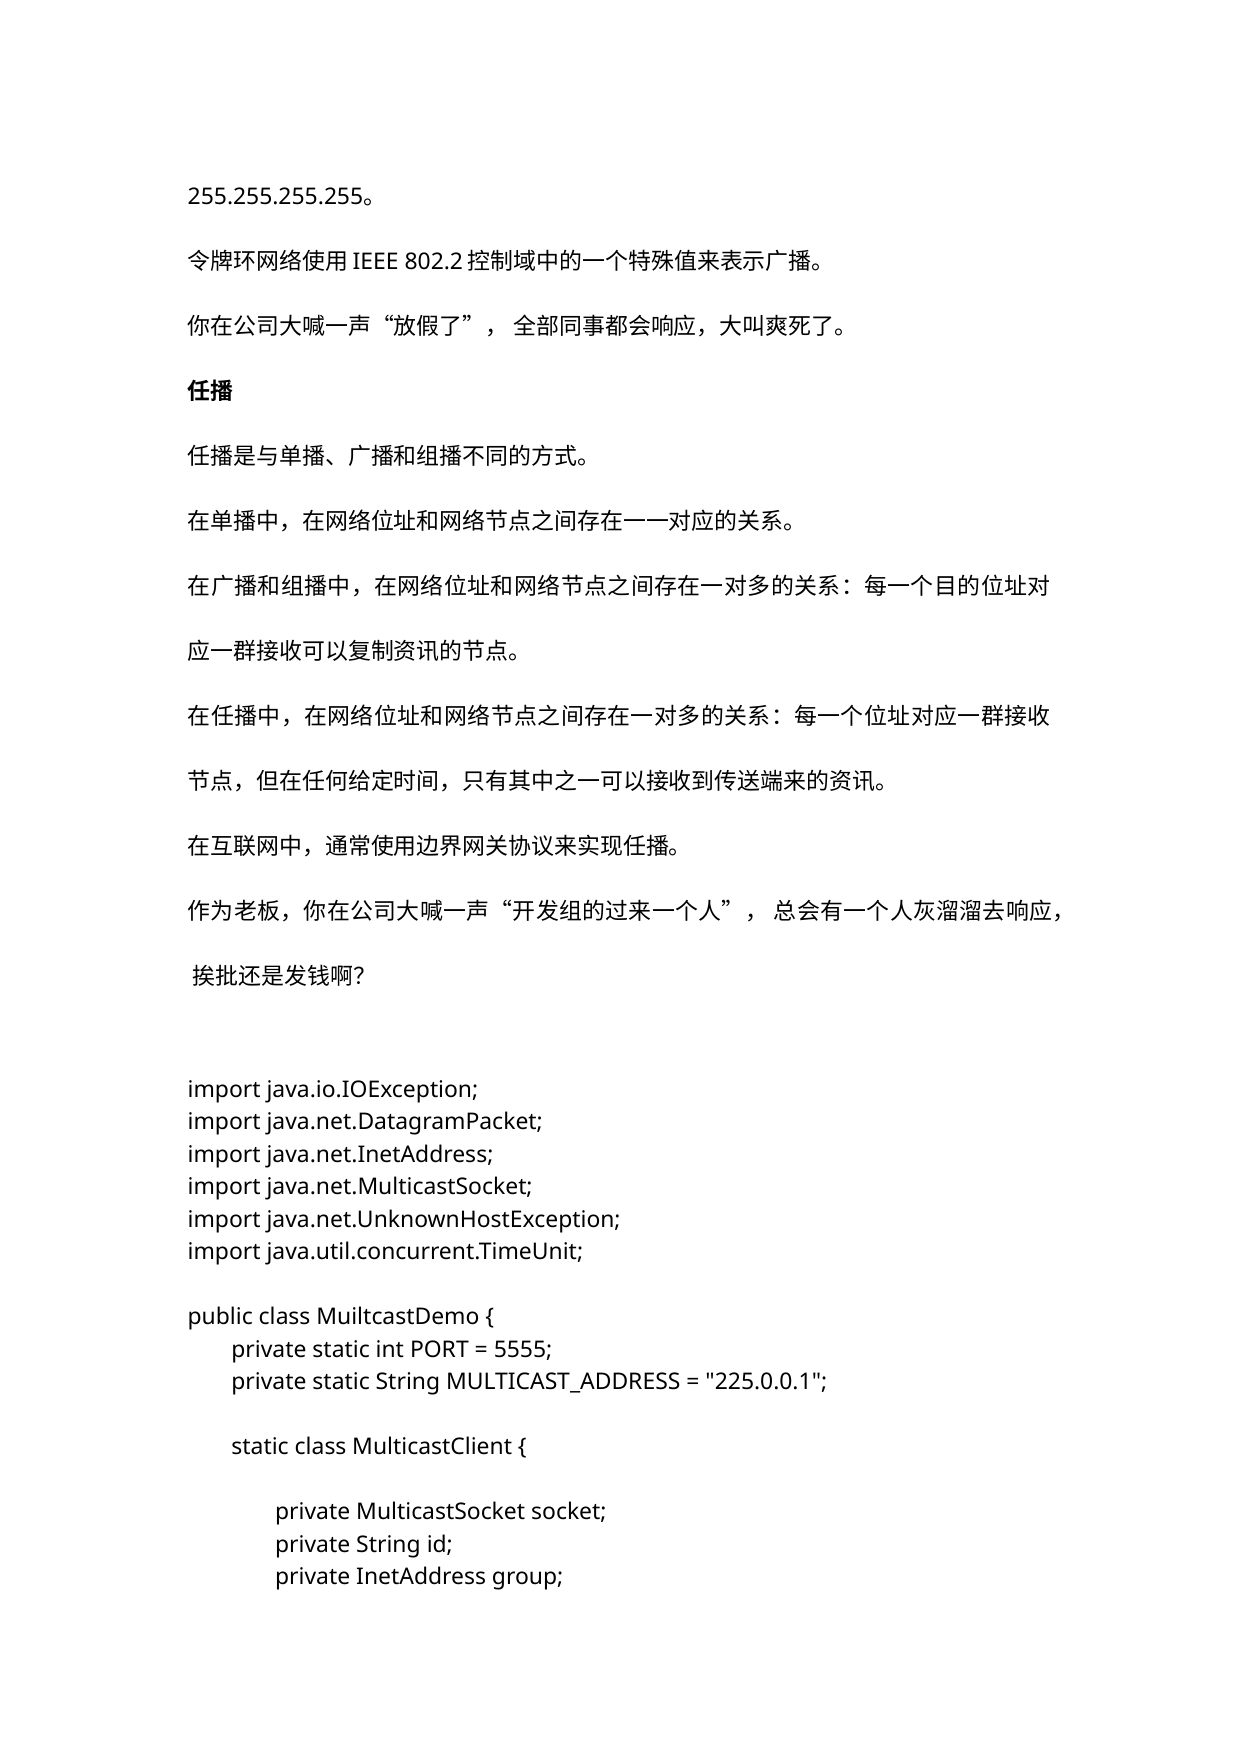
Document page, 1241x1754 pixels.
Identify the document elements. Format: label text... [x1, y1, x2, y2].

text import java.io.IOException; [187, 1072, 1053, 1104]
text private static String MULTICAST_ADDRESS = "225.0.0.1"; [187, 1364, 1053, 1397]
text 你在公司大喊一声“放假了”， 全部同事都会响应，大叫爽死了。 [187, 292, 1053, 357]
text static class MulticastClient { [187, 1429, 1053, 1462]
text 在单播中，在网络位址和网络节点之间存在一一对应的关系。 [187, 487, 1053, 552]
text import java.net.InetAddress; [187, 1137, 1053, 1169]
text import java.net.MulticastSocket; [187, 1169, 1053, 1202]
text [187, 162, 1053, 227]
text 在任播中，在网络位址和网络节点之间存在一对多的关系：每一个位址对应一群接收节点，但在任何给定时间，只有其中之一可以接收到传送端来的资讯。 [187, 682, 1053, 812]
text import java.net.DatagramPacket; [187, 1104, 1053, 1137]
text private InetAddress group; [187, 1559, 1053, 1592]
text private MulticastSocket socket; [187, 1494, 1053, 1527]
text private static int PORT = 5555; [187, 1332, 1053, 1364]
text private String id; [187, 1527, 1053, 1559]
text 任播是与单播、广播和组播不同的方式。 [187, 422, 1053, 487]
text 在互联网中，通常使用边界网关协议来实现任播。 [187, 812, 1053, 877]
text import java.util.concurrent.TimeUnit; [187, 1234, 1053, 1267]
text import java.net.UnknownHostException; [187, 1202, 1053, 1234]
text public class MuiltcastDemo { [187, 1299, 1053, 1332]
text 在广播和组播中，在网络位址和网络节点之间存在一对多的关系：每一个目的位址对应一群接收可以复制资讯的节点。 [187, 552, 1053, 682]
text 作为老板，你在公司大喊一声“开发组的过来一个人”， 总会有一个人灰溜溜去响应， 挨批还是发钱啊？ [187, 877, 1053, 1007]
text 令牌环网络使用IEEE 802.2控制域中的一个特殊值来表示广播。 [187, 227, 1053, 292]
text 任播 [187, 357, 1053, 422]
